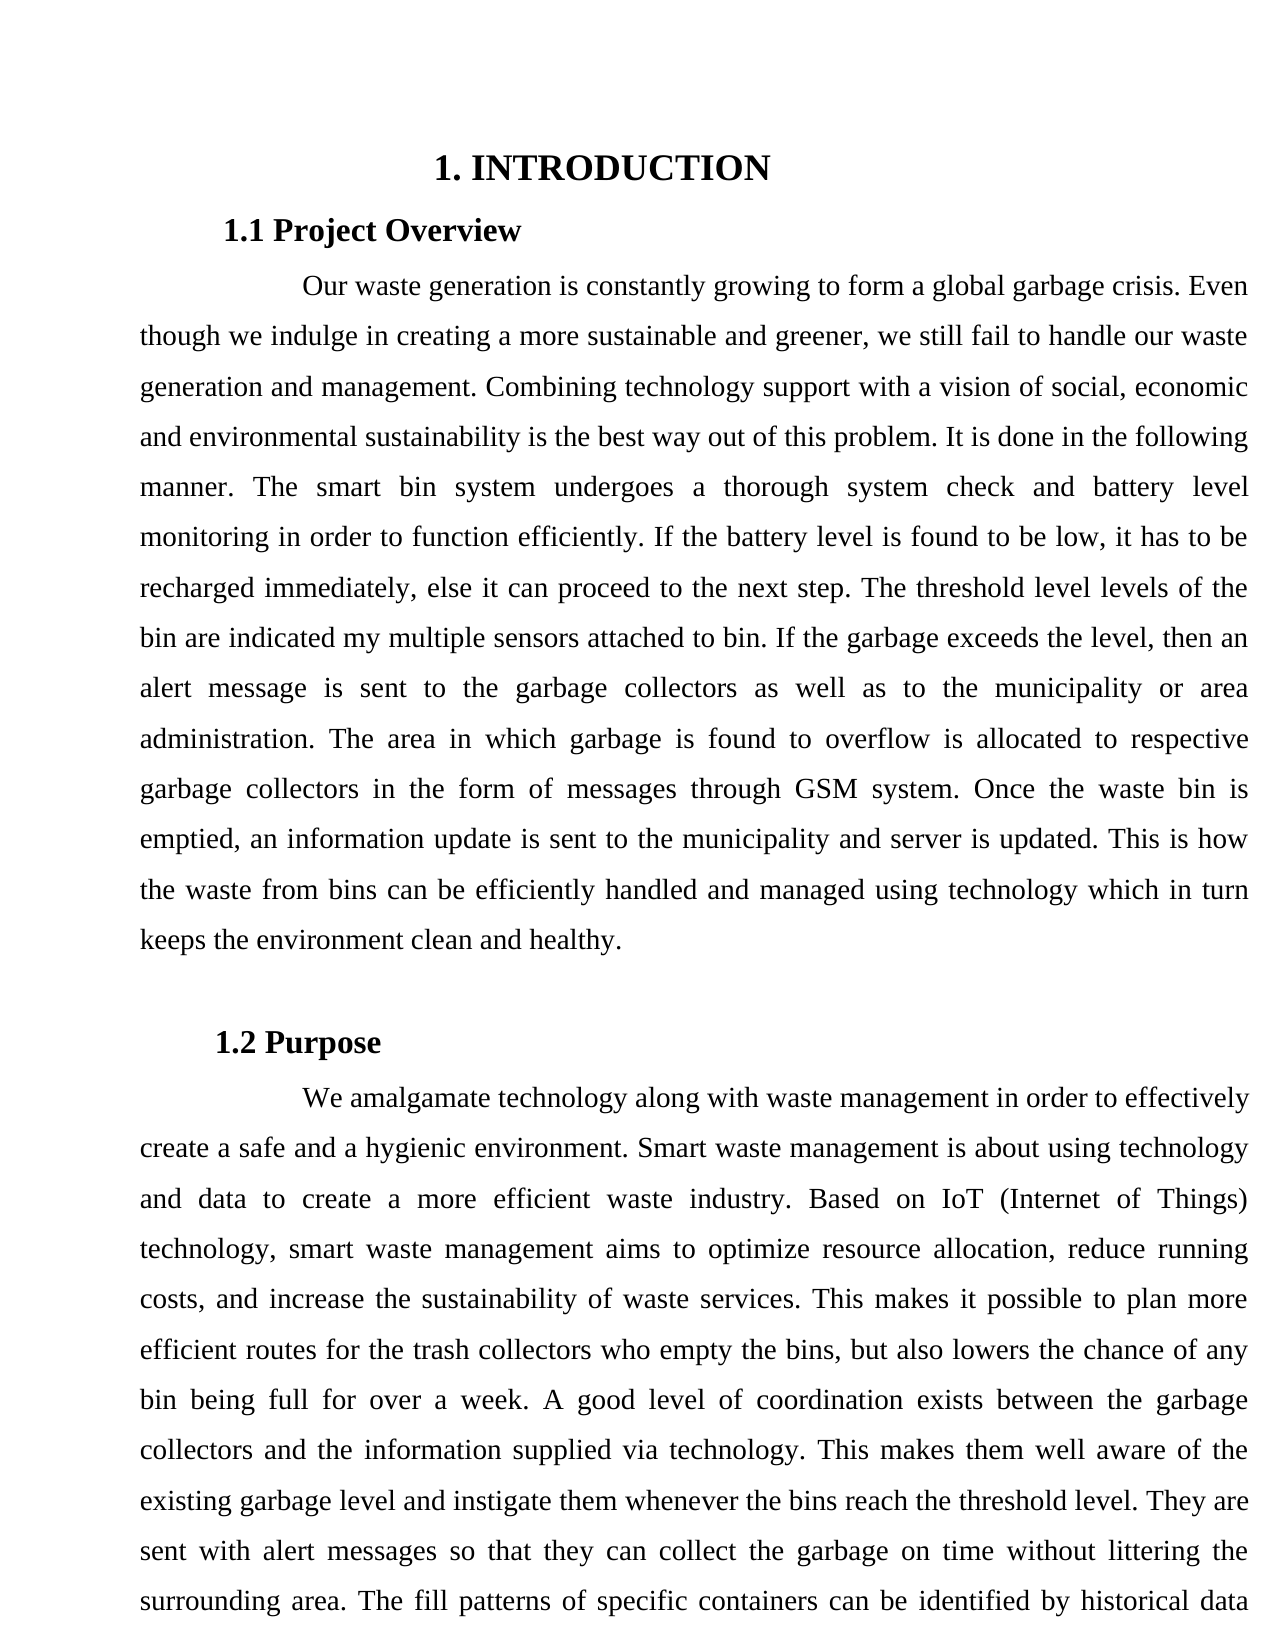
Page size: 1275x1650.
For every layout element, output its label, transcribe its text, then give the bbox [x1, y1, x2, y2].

text 1.2 Purpose [139, 1023, 1250, 1061]
text 1. INTRODUCTION [139, 146, 1250, 189]
text Our waste generation is constantly growing to form a global garbage crisis. Even though we indulge in creating a more sustainable and greener, we still fail to handle our waste generation and management. Combining technology support with a vision of social, economic and environmental sustainability is the best way out of this problem. It is done in the following manner. The smart bin system undergoes a thorough system check and battery level monitoring in order to function efficiently. If the battery level is found to be low, it has to be recharged immediately, else it can proceed to the next step. The threshold level levels of the bin are indicated my multiple sensors attached to bin. If the garbage exceeds the level, then an alert message is sent to the garbage collectors as well as to the municipality or area administration. The area in which garbage is found to overflow is allocated to respective garbage collectors in the form of messages through GSM system. Once the waste bin is emptied, an information update is sent to the municipality and server is updated. This is how the waste from bins can be efficiently handled and managed using technology which in turn keeps the environment clean and healthy. [139, 268, 1250, 956]
text 1.1 Project Overview [139, 211, 1250, 249]
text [139, 1080, 1250, 1617]
